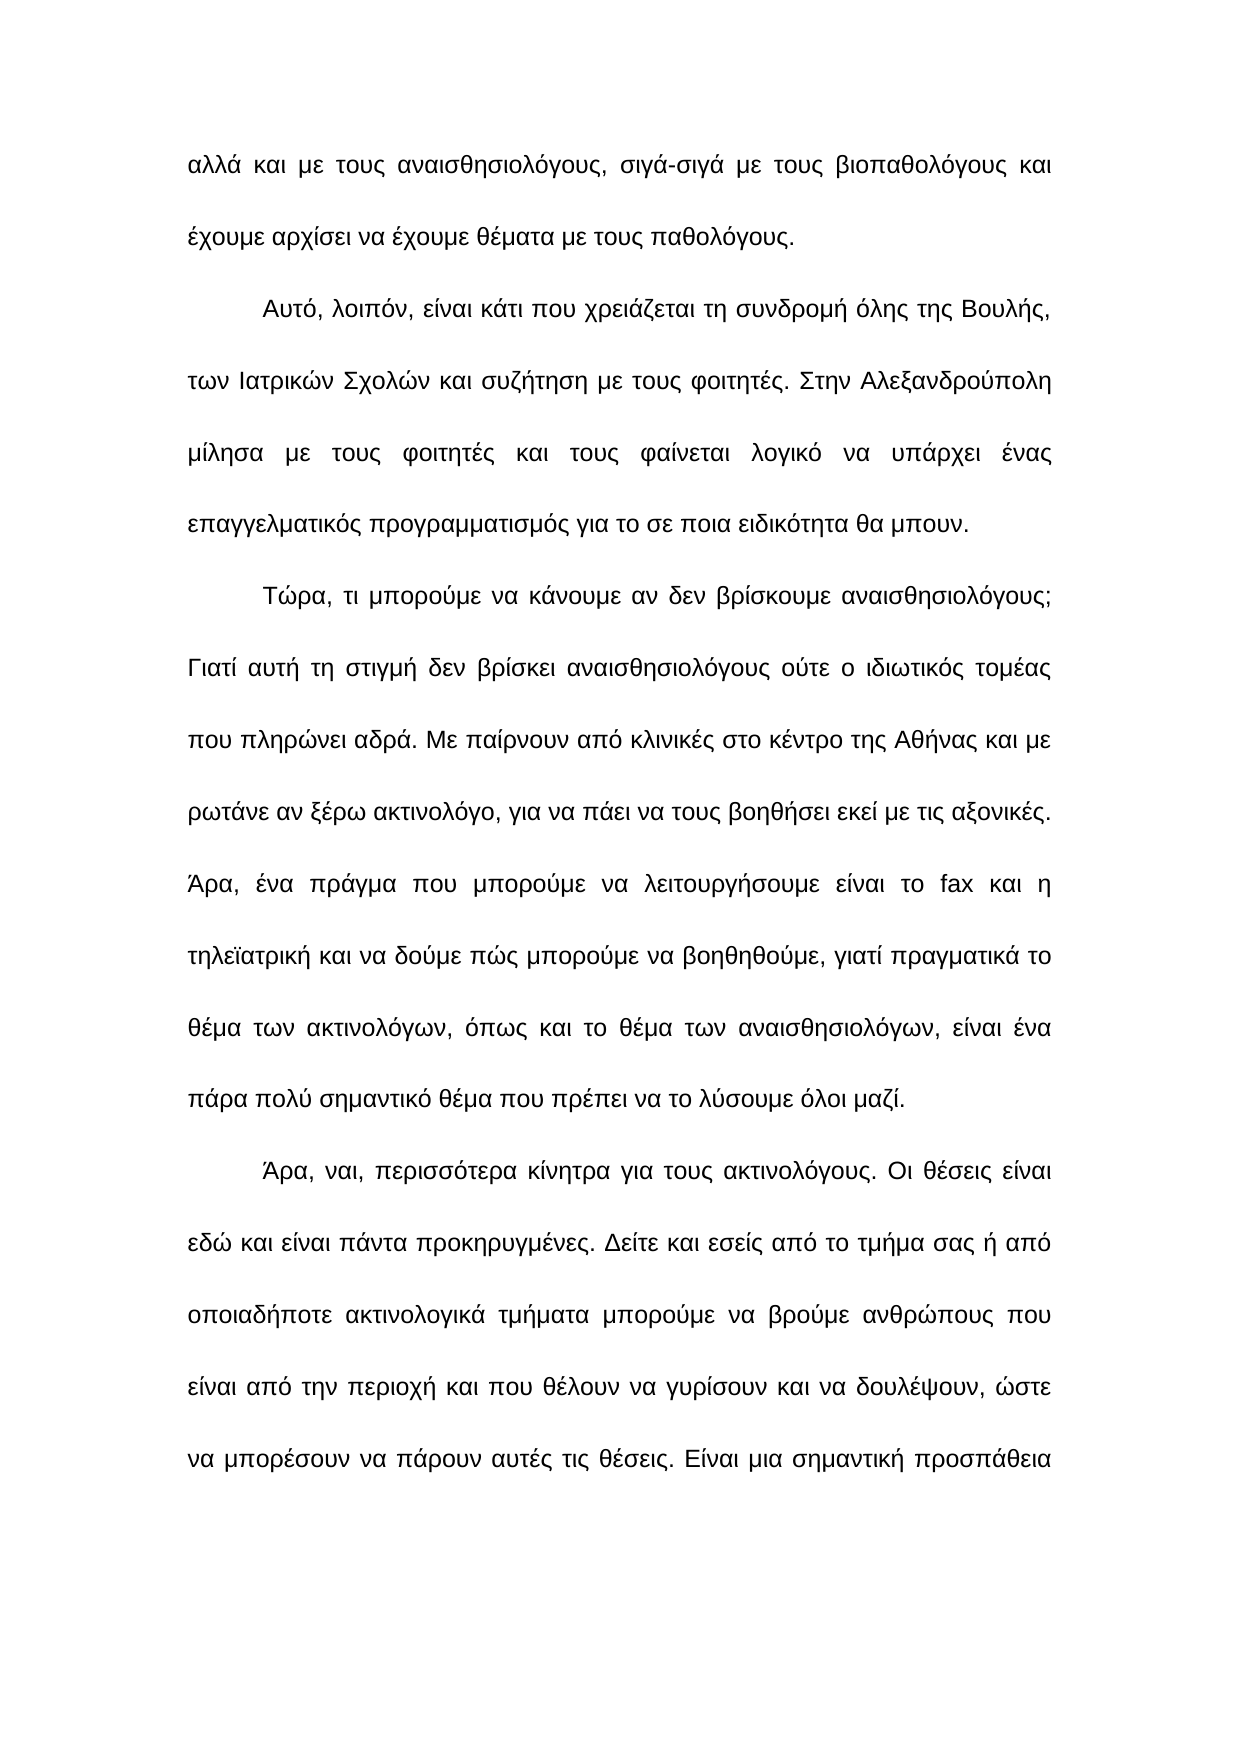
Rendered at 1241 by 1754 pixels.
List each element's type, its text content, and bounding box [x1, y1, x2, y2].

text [187, 150, 1053, 251]
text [187, 1156, 1053, 1472]
text Τώρα, τι μπορούμε να κάνουμε αν δεν βρίσκουμε αναισθησιολόγους; Γιατί αυτή τη στιγμή δεν βρίσκει αναισθησιολόγους ούτε ο ιδιωτικός τομέας που πληρώνει αδρά. Με παίρνουν από κλινικές στο κέντρο της Αθήνας και με ρωτάνε αν ξέρω ακτινολόγο, για να πάει να τους βοηθήσει εκεί με τις αξονικές. Άρα, ένα πράγμα που μπορούμε να λειτουργήσουμε είναι το fax και η τηλεϊατρική και να δούμε πώς μπορούμε να βοηθηθούμε, γιατί πραγματικά το θέμα των ακτινολόγων, όπως και το θέμα των αναισθησιολόγων, είναι ένα πάρα πολύ σημαντικό θέμα που πρέπει να το λύσουμε όλοι μαζί. [187, 581, 1053, 1113]
text Αυτό, λοιπόν, είναι κάτι που χρειάζεται τη συνδρομή όλης της Βουλής, των Ιατρικών Σχολών και συζήτηση με τους φοιτητές. Στην Αλεξανδρούπολη μίλησα με τους φοιτητές και τους φαίνεται λογικό να υπάρχει ένας επαγγελματικός προγραμματισμός για το σε ποια ειδικότητα θα μπουν. [187, 294, 1053, 538]
